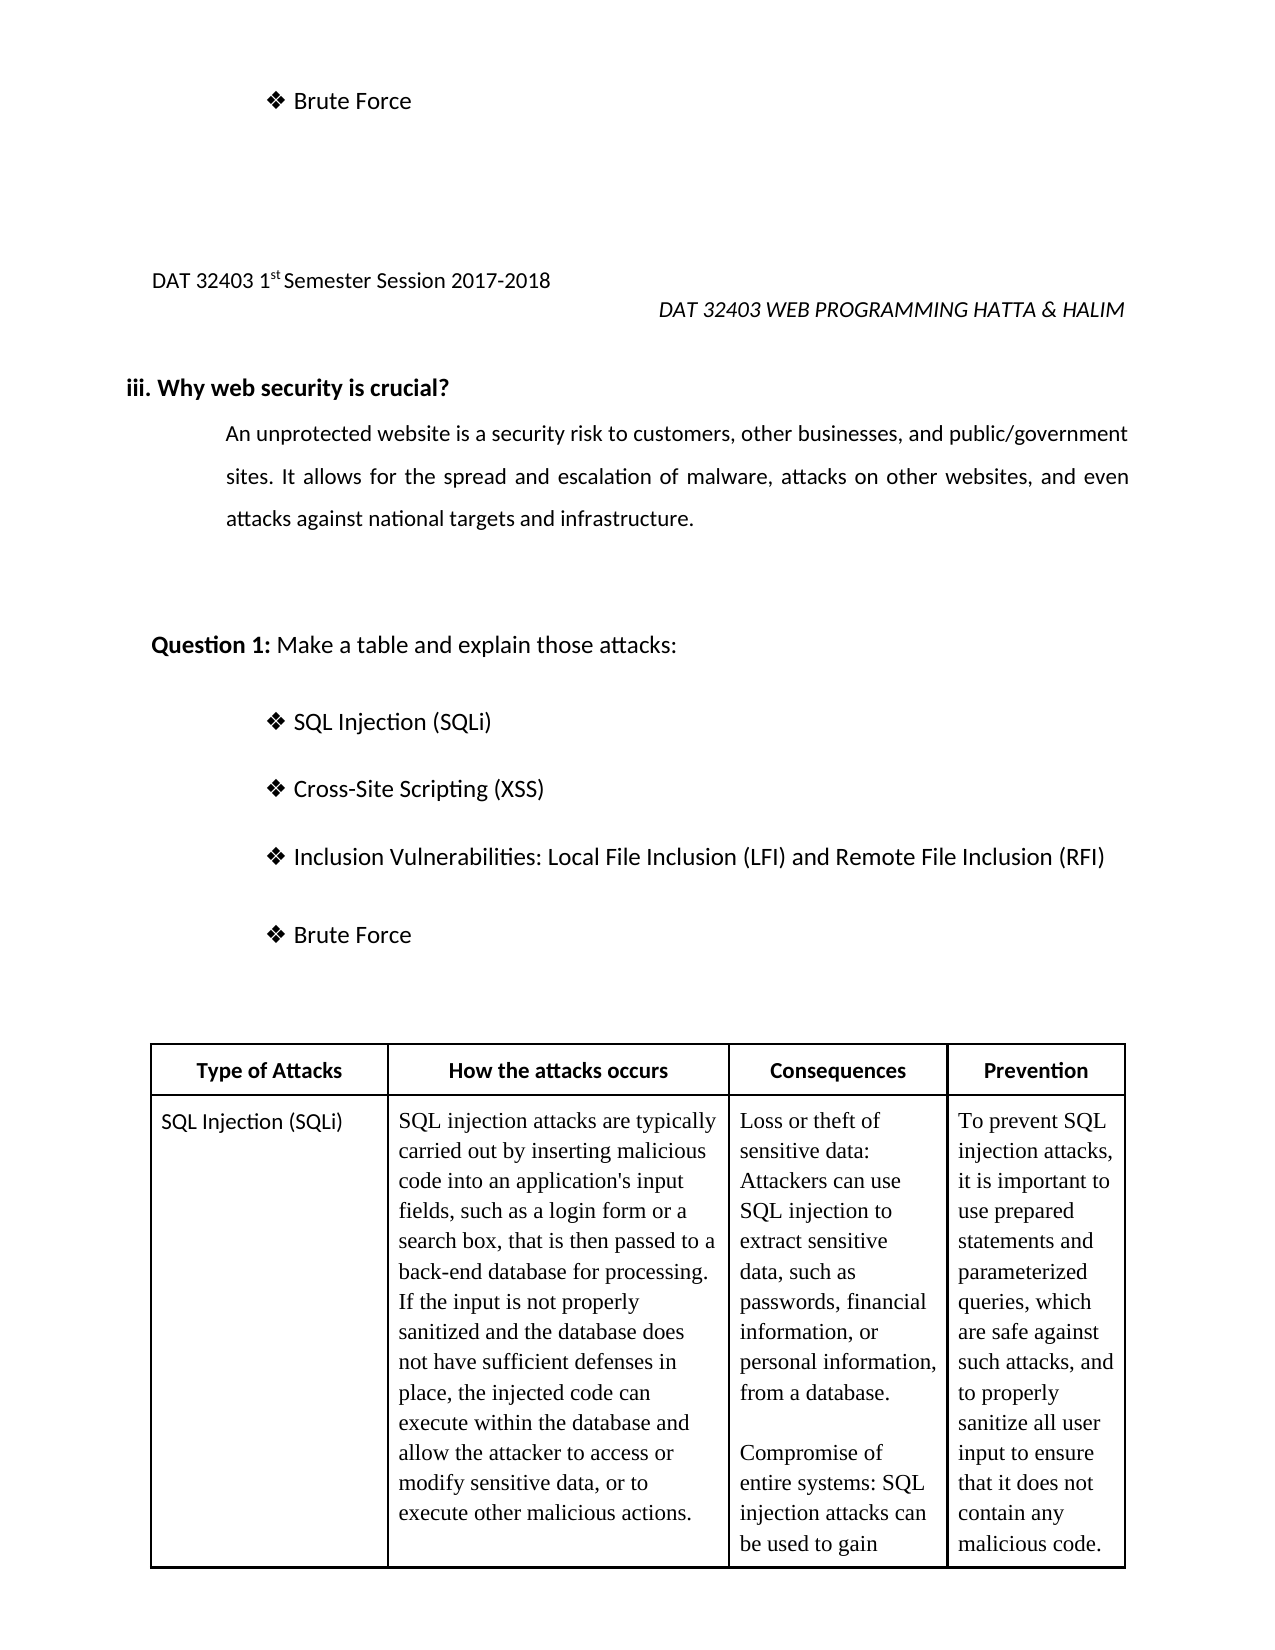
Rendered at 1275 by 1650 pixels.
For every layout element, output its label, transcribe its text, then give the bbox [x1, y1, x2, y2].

text An unprotected website is a security risk to customers, other businesses, and public/government sites. It allows for the spread and escalation of malware, attacks on other websites, and even attacks against national targets and infrastructure. [225, 447, 1130, 532]
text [264, 72, 1113, 123]
table_header How the attacks occurs [389, 1045, 728, 1094]
text iii. Why web security is crucial? [126, 373, 1131, 403]
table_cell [730, 1096, 946, 1566]
text ❖ Inclusion Vulnerabilities: Local File Inclusion (LFI) and Remote File Inclusion (RFI) ❖ Brute Force [264, 829, 1113, 958]
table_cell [949, 1096, 1124, 1566]
table_header Consequences [730, 1045, 946, 1094]
text Question 1: Make a table and explain those attacks: [151, 629, 1131, 659]
table_header Prevention [949, 1045, 1124, 1094]
text ❖ SQL Injection (SQLi) [264, 693, 1131, 744]
text DAT 32403 WEB PROGRAMMING HATTA & HALIM [126, 295, 1125, 323]
text DAT 32403 1st Semester Session 2017-2018 [152, 266, 1131, 295]
text ❖ Cross-Site Scripting (XSS) [264, 761, 1131, 812]
table_header Type of Attacks [152, 1045, 387, 1094]
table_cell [389, 1096, 728, 1566]
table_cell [152, 1096, 387, 1566]
